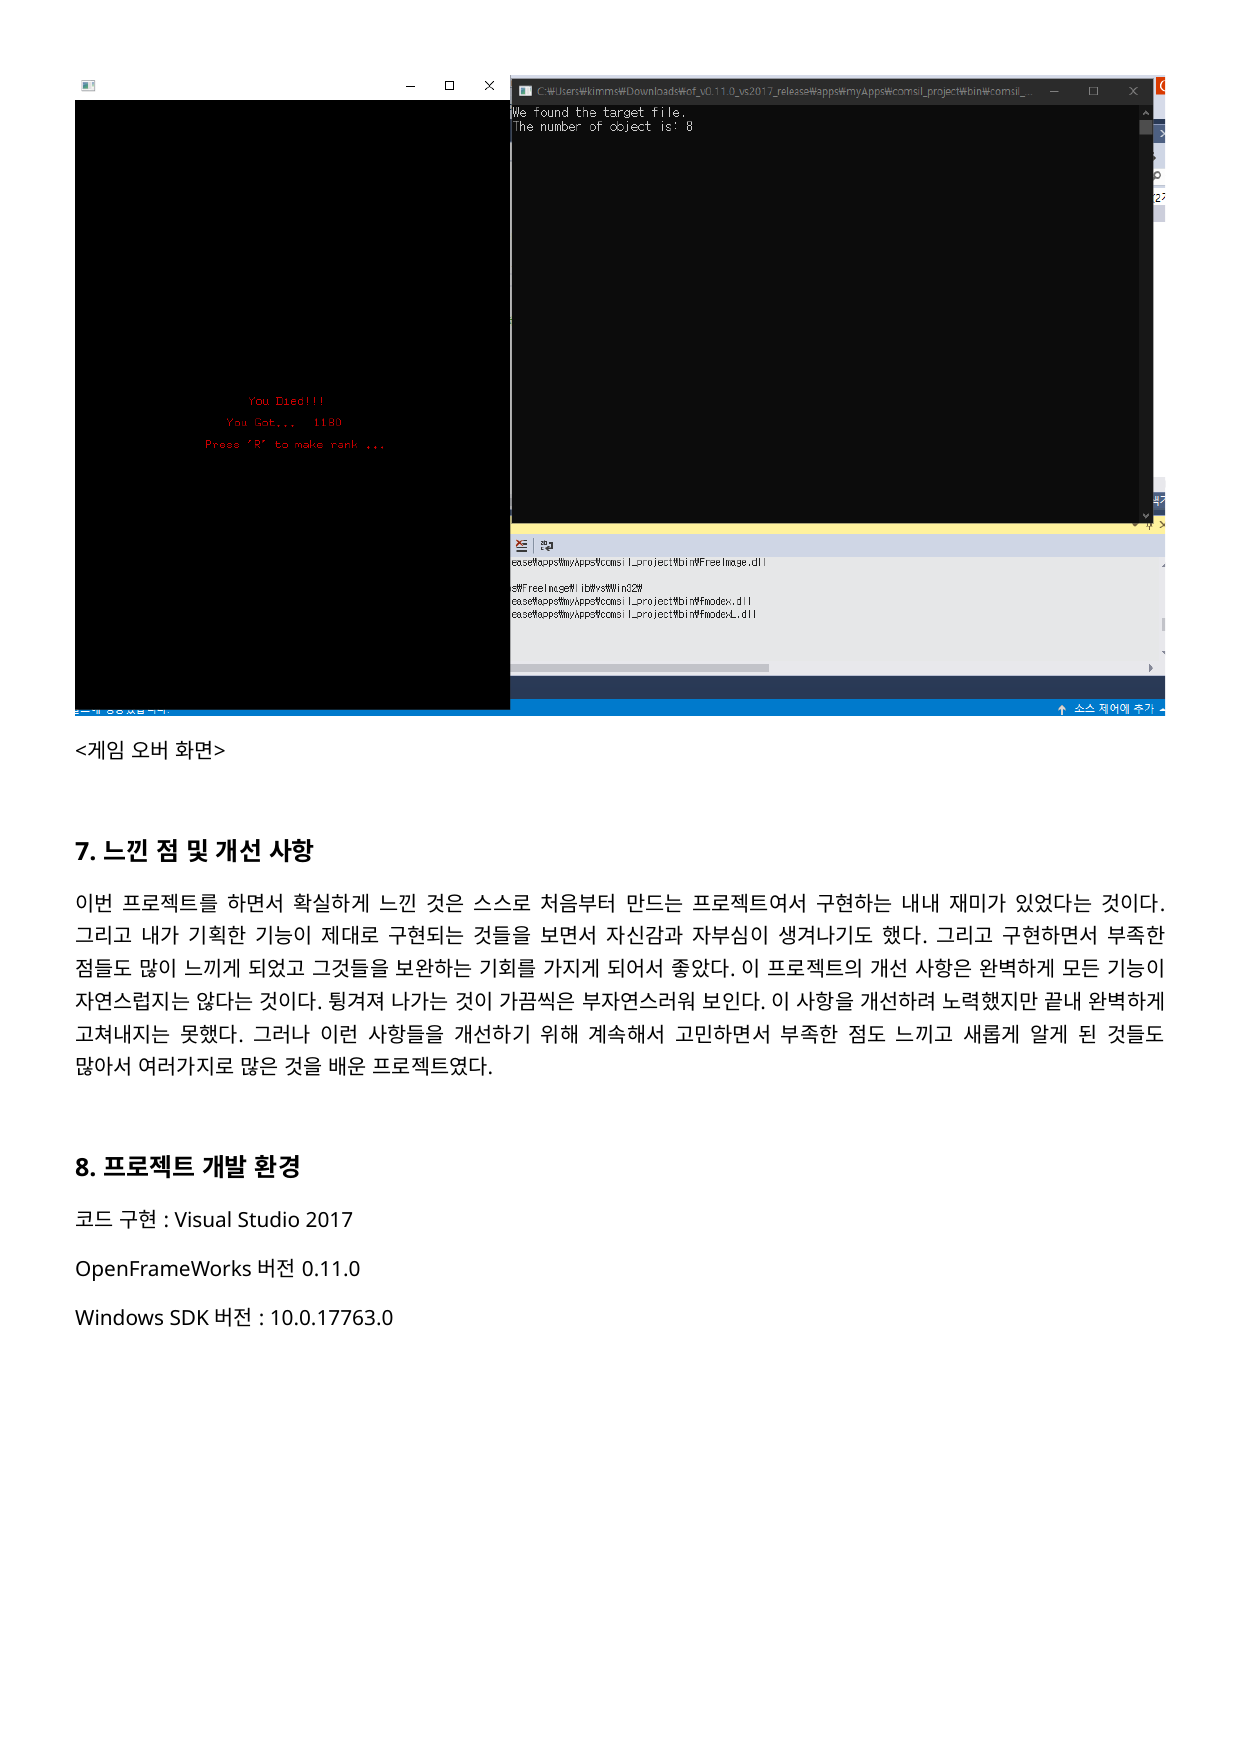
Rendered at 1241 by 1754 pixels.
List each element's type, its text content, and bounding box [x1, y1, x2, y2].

text Windows SDK 버전 : 10.0.17763.0 [75, 1302, 1165, 1332]
picture [75, 75, 1166, 716]
text 7. 느낀 점 및 개선 사항 [75, 831, 1165, 867]
text <게임 오버 화면> [75, 734, 1165, 765]
text 이번 프로젝트를 하면서 확실하게 느낀 것은 스스로 처음부터 만드는 프로젝트여서 구현하는 내내 재미가 있었다는 것이다. 그리고 내가 기획한 기능이 제대로 구현되는 것들을 보면서 자신감과 자부심이 생겨나기도 했다. 그리고 구현하면서 부족한 점들도 많이 느끼게 되었고 그것들을 보완하는 기회를 가지게 되어서 좋았다. 이 프로젝트의 개선 사항은 완벽하게 모든 기능이 자연스럽지는 않다는 것이다. 튕겨져 나가는 것이 가끔씩은 부자연스러워 보인다. 이 사항을 개선하려 노력했지만 끝내 완벽하게 고쳐내지는 못했다. 그러나 이런 사항들을 개선하기 위해 계속해서 고민하면서 부족한 점도 느끼고 새롭게 알게 된 것들도 많아서 여러가지로 많은 것을 배운 프로젝트였다. [75, 887, 1165, 1081]
text 코드 구현 : Visual Studio 2017 [75, 1203, 1165, 1233]
text 8. 프로젝트 개발 환경 [75, 1147, 1165, 1183]
text OpenFrameWorks 버전 0.11.0 [75, 1252, 1165, 1283]
